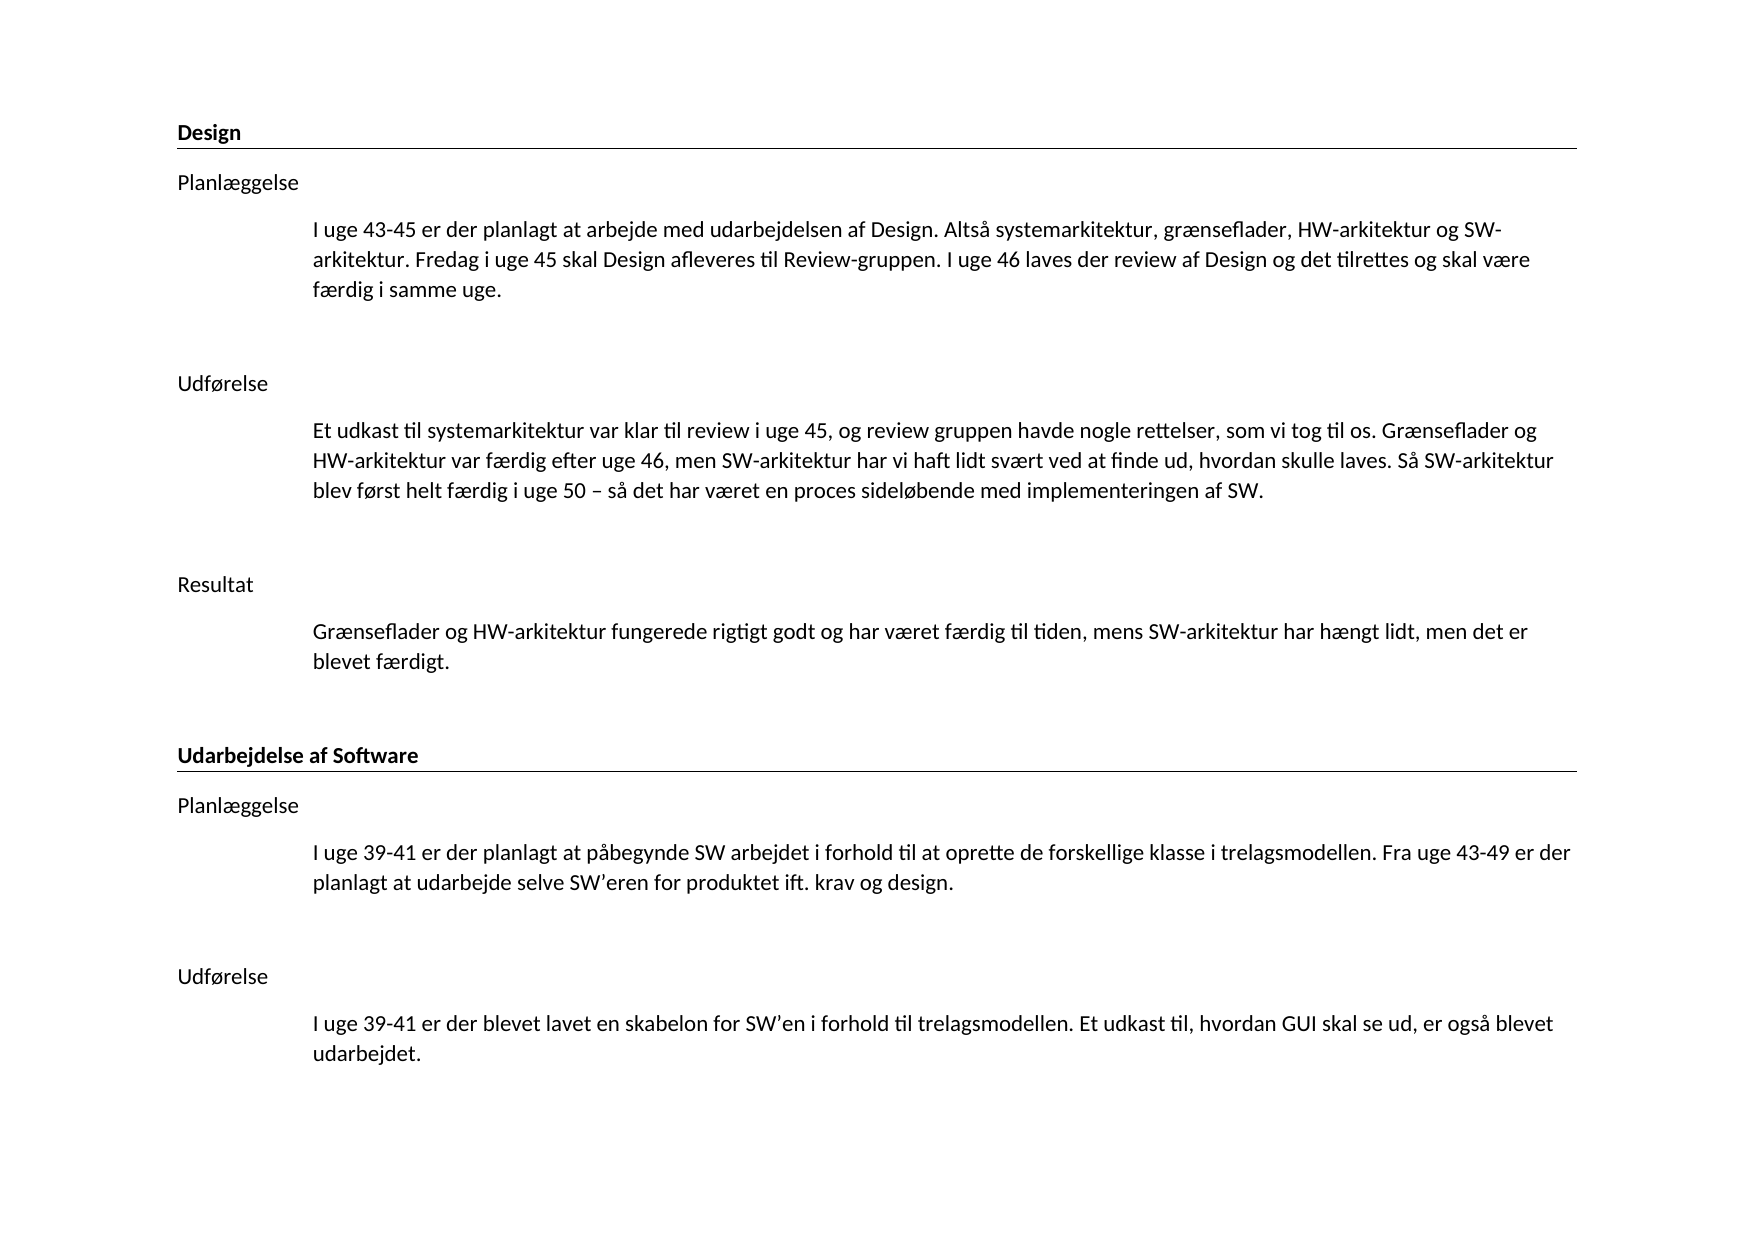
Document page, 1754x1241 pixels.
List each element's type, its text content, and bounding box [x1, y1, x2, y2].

text Udførelse [177, 962, 1577, 990]
text Grænseflader og HW-arkitektur fungerede rigtigt godt og har været færdig til tiden, mens SW-arkitektur har hængt lidt, men det er blevet færdigt. [313, 617, 1577, 675]
text Design [177, 118, 1577, 148]
text Udarbejdelse af Software [177, 741, 1577, 771]
text I uge 39-41 er der planlagt at påbegynde SW arbejdet i forhold til at oprette de forskellige klasse i trelagsmodellen. Fra uge 43-49 er der planlagt at udarbejde selve SW’eren for produktet ift. krav og design. [313, 838, 1577, 896]
text Udførelse [177, 369, 1577, 397]
text Planlæggelse [177, 791, 1577, 819]
text Et udkast til systemarkitektur var klar til review i uge 45, og review gruppen havde nogle rettelser, som vi tog til os. Grænseflader og HW-arkitektur var færdig efter uge 46, men SW-arkitektur har vi haft lidt svært ved at finde ud, hvordan skulle laves. Så SW-arkitektur blev først helt færdig i uge 50 – så det har været en proces sideløbende med implementeringen af SW. [313, 416, 1577, 504]
text Planlæggelse [177, 168, 1577, 196]
text Resultat [177, 570, 1577, 598]
text I uge 43-45 er der planlagt at arbejde med udarbejdelsen af Design. Altså systemarkitektur, grænseflader, HW-arkitektur og SW-arkitektur. Fredag i uge 45 skal Design afleveres til Review-gruppen. I uge 46 laves der review af Design og det tilrettes og skal være færdig i samme uge. [313, 215, 1577, 303]
text I uge 39-41 er der blevet lavet en skabelon for SW’en i forhold til trelagsmodellen. Et udkast til, hvordan GUI skal se ud, er også blevet udarbejdet. [313, 1009, 1577, 1067]
